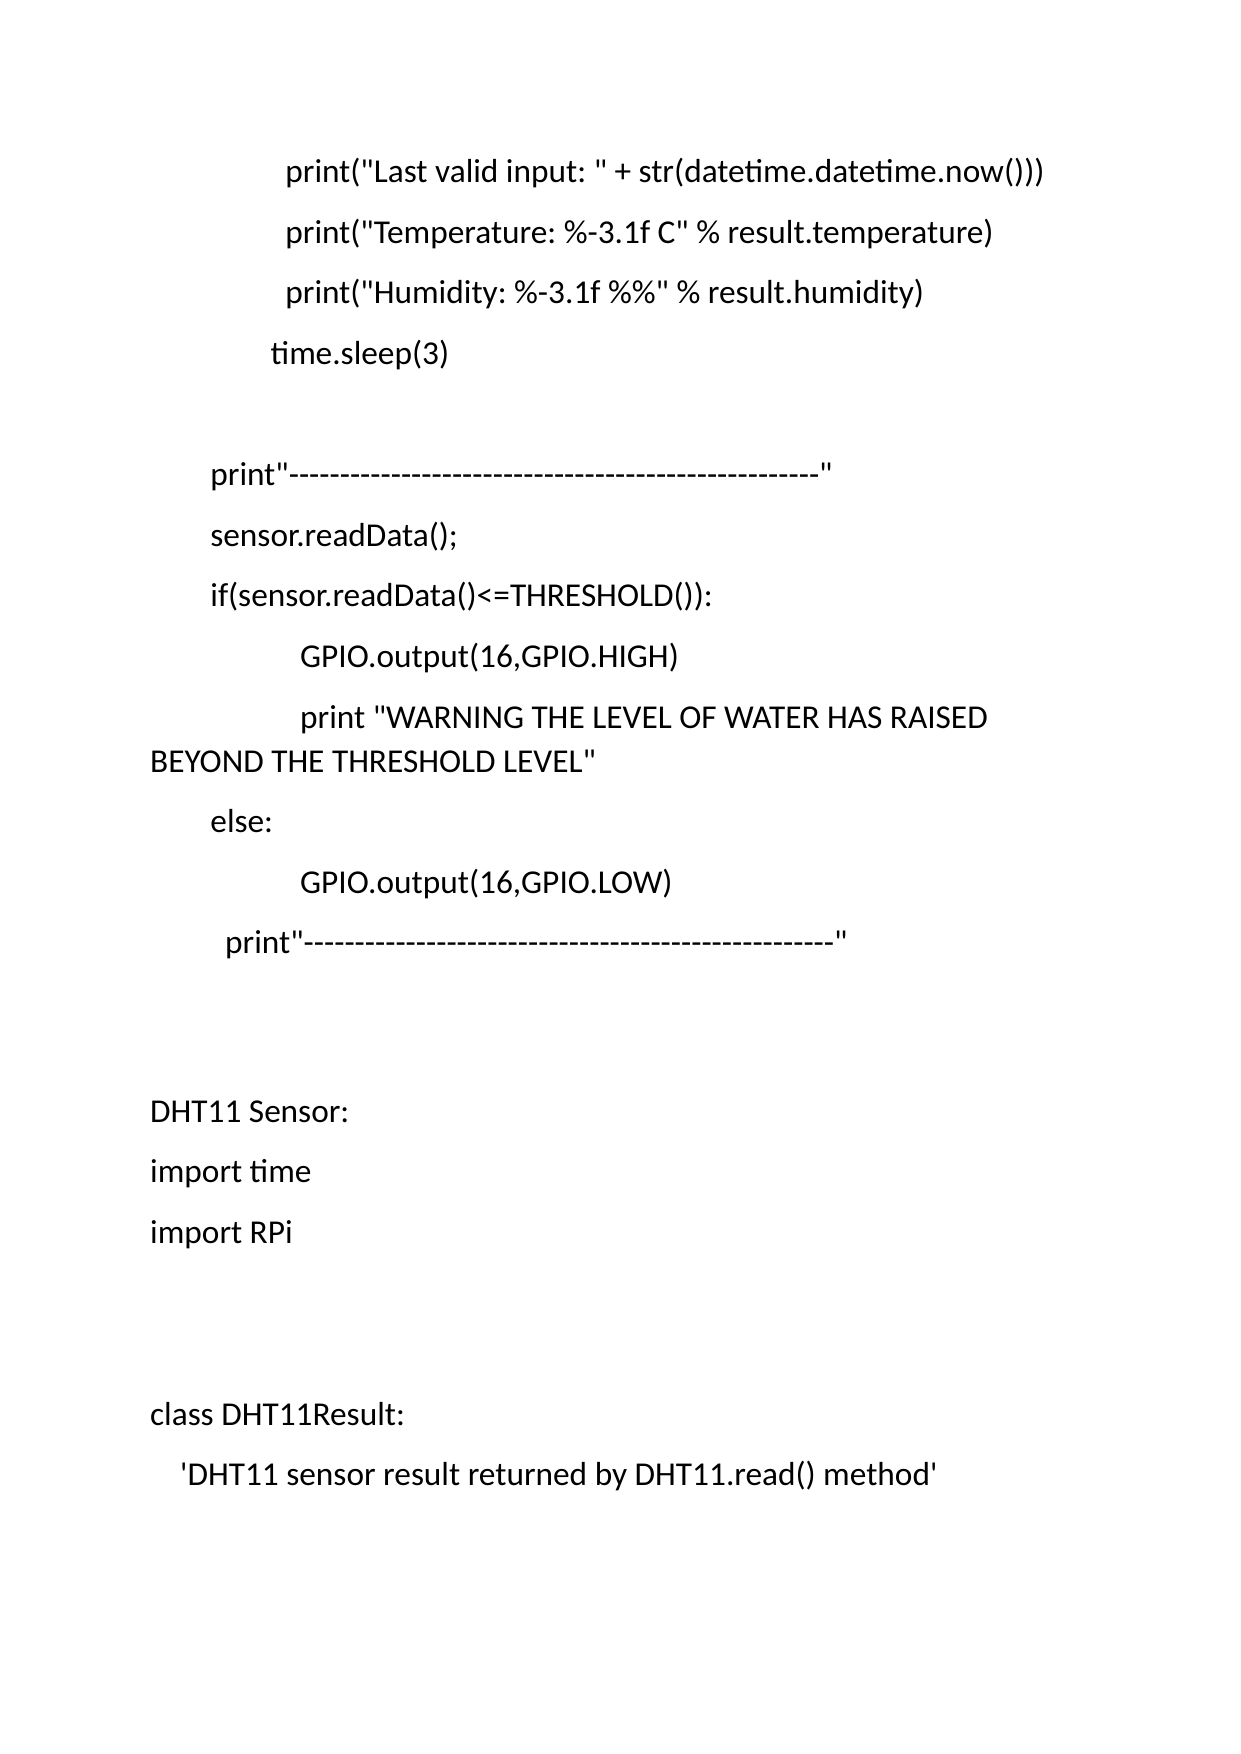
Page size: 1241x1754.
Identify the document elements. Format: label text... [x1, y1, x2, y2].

text print "WARNING THE LEVEL OF WATER HAS RAISED BEYOND THE THRESHOLD LEVEL" [150, 696, 1090, 780]
text print("Temperature: %-3.1f C" % result.temperature) [150, 211, 1090, 251]
text time.sleep(3) [150, 332, 1090, 373]
text class DHT11Result: [150, 1393, 1090, 1433]
text if(sensor.readData()<=THRESHOLD()): [150, 574, 1090, 615]
text import RPi [150, 1211, 1090, 1252]
text print("Humidity: %-3.1f %%" % result.humidity) [150, 271, 1090, 312]
text import time [150, 1150, 1090, 1191]
text GPIO.output(16,GPIO.HIGH) [150, 635, 1090, 676]
text 'DHT11 sensor result returned by DHT11.read() method' [150, 1453, 1090, 1494]
text print("Last valid input: " + str(datetime.datetime.now())) [150, 150, 1090, 191]
text DHT11 Sensor: [150, 1089, 1090, 1130]
text sensor.readData(); [150, 514, 1090, 554]
text else: [150, 800, 1090, 841]
text print"----------------------------------------------------" [150, 453, 1090, 494]
text GPIO.output(16,GPIO.LOW) [150, 861, 1090, 902]
text print"----------------------------------------------------" [150, 921, 1090, 962]
